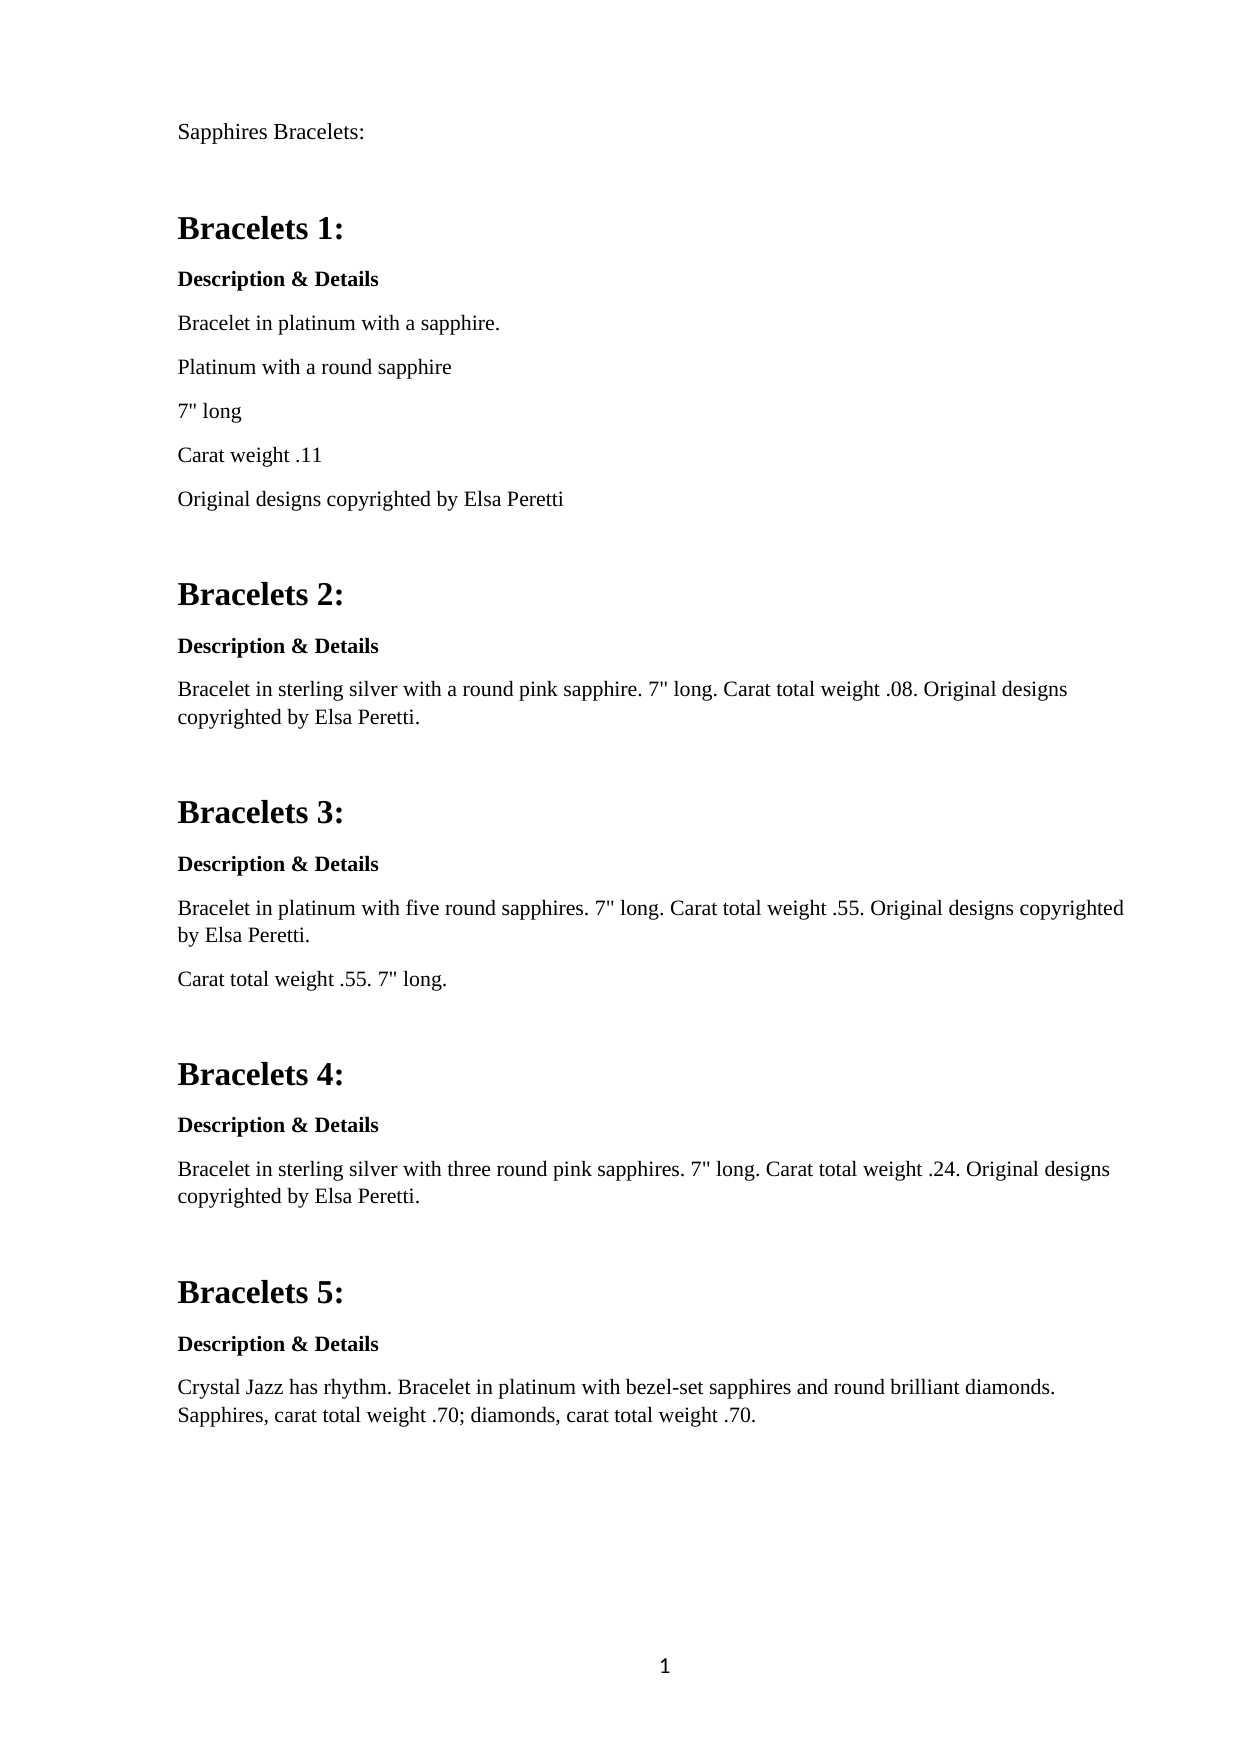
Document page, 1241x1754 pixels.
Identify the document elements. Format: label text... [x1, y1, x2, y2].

text Original designs copyrighted by Elsa Peretti [177, 486, 1152, 511]
text Carat weight .11 [177, 442, 1152, 467]
text Bracelet in platinum with five round sapphires. 7" long. Carat total weight .55. Original designs copyrighted by Elsa Peretti. [177, 894, 1152, 947]
text Sapphires Bracelets: [177, 118, 1152, 144]
text Description & Details [177, 1331, 1152, 1356]
text Bracelet in sterling silver with three round pink sapphires. 7" long. Carat total weight .24. Original designs copyrighted by Elsa Peretti. [177, 1156, 1152, 1209]
text 7" long [177, 398, 1152, 423]
text Description & Details [177, 633, 1152, 658]
text Description & Details [177, 266, 1152, 292]
text Bracelets 5: [177, 1272, 1152, 1311]
text Bracelet in platinum with a sapphire. [177, 310, 1152, 335]
text Platinum with a round sapphire [177, 354, 1152, 379]
text Description & Details [177, 1112, 1152, 1138]
text Carat total weight .55. 7" long. [177, 966, 1152, 991]
text Bracelets 2: [177, 574, 1152, 613]
text Bracelets 4: [177, 1054, 1152, 1093]
text Bracelets 3: [177, 793, 1152, 831]
text Crystal Jazz has rhythm. Bracelet in platinum with bezel-set sapphires and round brilliant diamonds. Sapphires, carat total weight .70; diamonds, carat total weight .70. [177, 1374, 1152, 1427]
text Bracelets 1: [177, 208, 1152, 247]
text Description & Details [177, 851, 1152, 876]
text Bracelet in sterling silver with a round pink sapphire. 7" long. Carat total weight .08. Original designs copyrighted by Elsa Peretti. [177, 676, 1152, 729]
